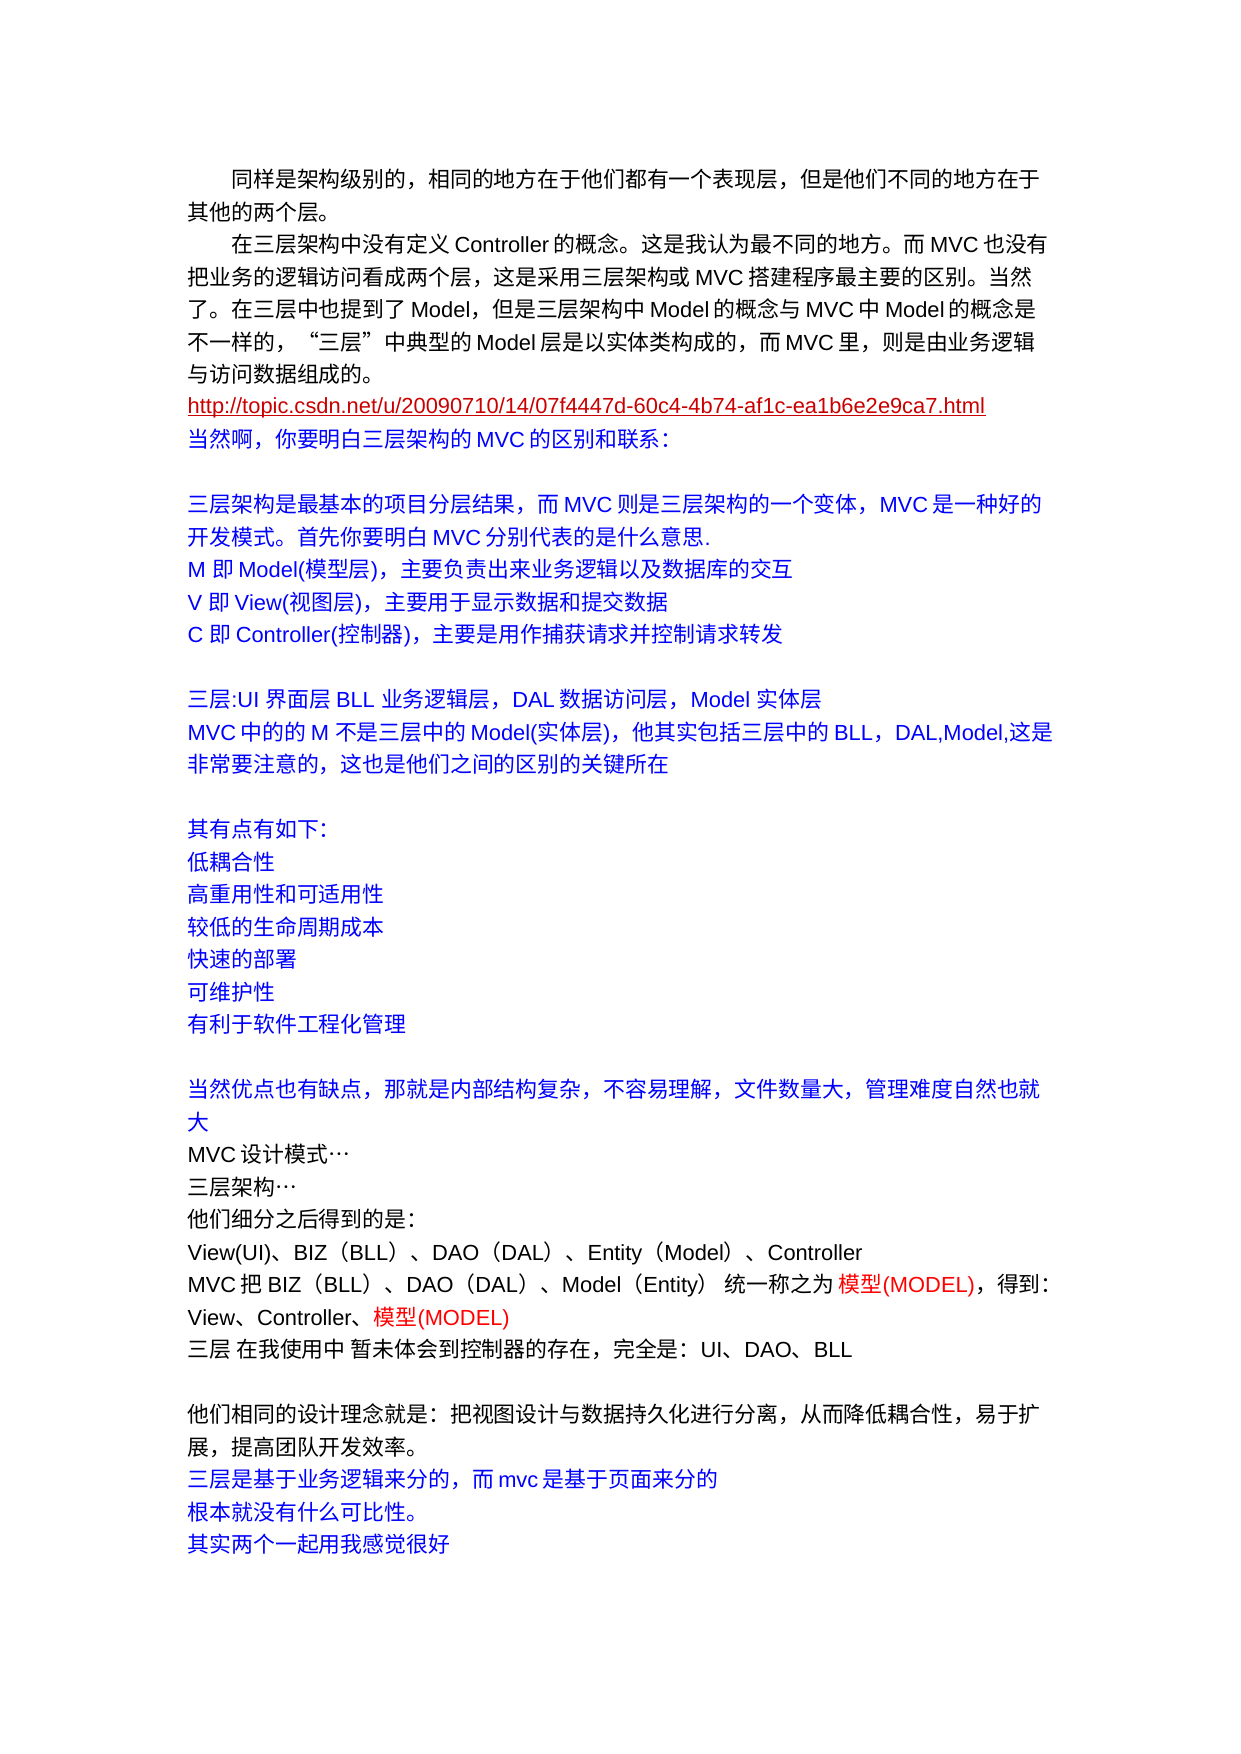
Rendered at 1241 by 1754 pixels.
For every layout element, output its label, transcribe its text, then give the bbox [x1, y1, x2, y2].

text MVC设计模式… 三层架构… 他们细分之后得到的是：View(UI)、BIZ（BLL）、DAO（DAL）、Entity（Model）、Controller MVC把 BIZ（BLL）、DAO（DAL）、Model（Entity） 统一称之为 模型(MODEL)，得到：View、Controller、模型(MODEL) 三层 在我使用中 暂未体会到控制器的存在，完全是：UI、DAO、BLL 他们相同的设计理念就是：把视图设计与数据持久化进行分离，从而降低耦合性，易于扩展，提高团队开发效率。 [187, 1137, 1053, 1462]
text http://topic.csdn.net/u/20090710/14/07f4447d-60c4-4b74-af1c-ea1b6e2e9ca7.html [187, 389, 1053, 422]
text 三层是基于业务逻辑来分的，而mvc是基于页面来分的 根本就没有什么可比性。 其实两个一起用我感觉很好 [187, 1462, 1053, 1559]
text 同样是架构级别的，相同的地方在于他们都有一个表现层，但是他们不同的地方在于其他的两个层。 [187, 162, 1053, 227]
text 在三层架构中没有定义Controller的概念。这是我认为最不同的地方。而MVC也没有把业务的逻辑访问看成两个层，这是采用三层架构或MVC搭建程序最主要的区别。当然了。在三层中也提到了Model，但是三层架构中Model的概念与MVC中Model的概念是不一样的，“三层”中典型的Model层是以实体类构成的，而MVC里，则是由业务逻辑与访问数据组成的。 [187, 227, 1053, 389]
text 当然啊，你要明白三层架构的MVC的区别和联系： 三层架构是最基本的项目分层结果，而MVC则是三层架构的一个变体，MVC是一种好的开发模式。首先你要明白MVC分别代表的是什么意思. M 即Model(模型层)，主要负责出来业务逻辑以及数据库的交互 V 即View(视图层)，主要用于显示数据和提交数据 C 即Controller(控制器)，主要是用作捕获请求并控制请求转发 三层:UI 界面层 BLL 业务逻辑层，DAL数据访问层，Model 实体层 MVC中的的M 不是三层中的Model(实体层)，他其实包括三层中的 BLL，DAL,Model,这是非常要注意的，这也是他们之间的区别的关键所在 其有点有如下： 低耦合性 高重用性和可适用性 较低的生命周期成本 快速的部署 可维护性 有利于软件工程化管理 当然优点也有缺点，那就是内部结构复杂，不容易理解，文件数量大，管理难度自然也就大 [187, 422, 1053, 1137]
